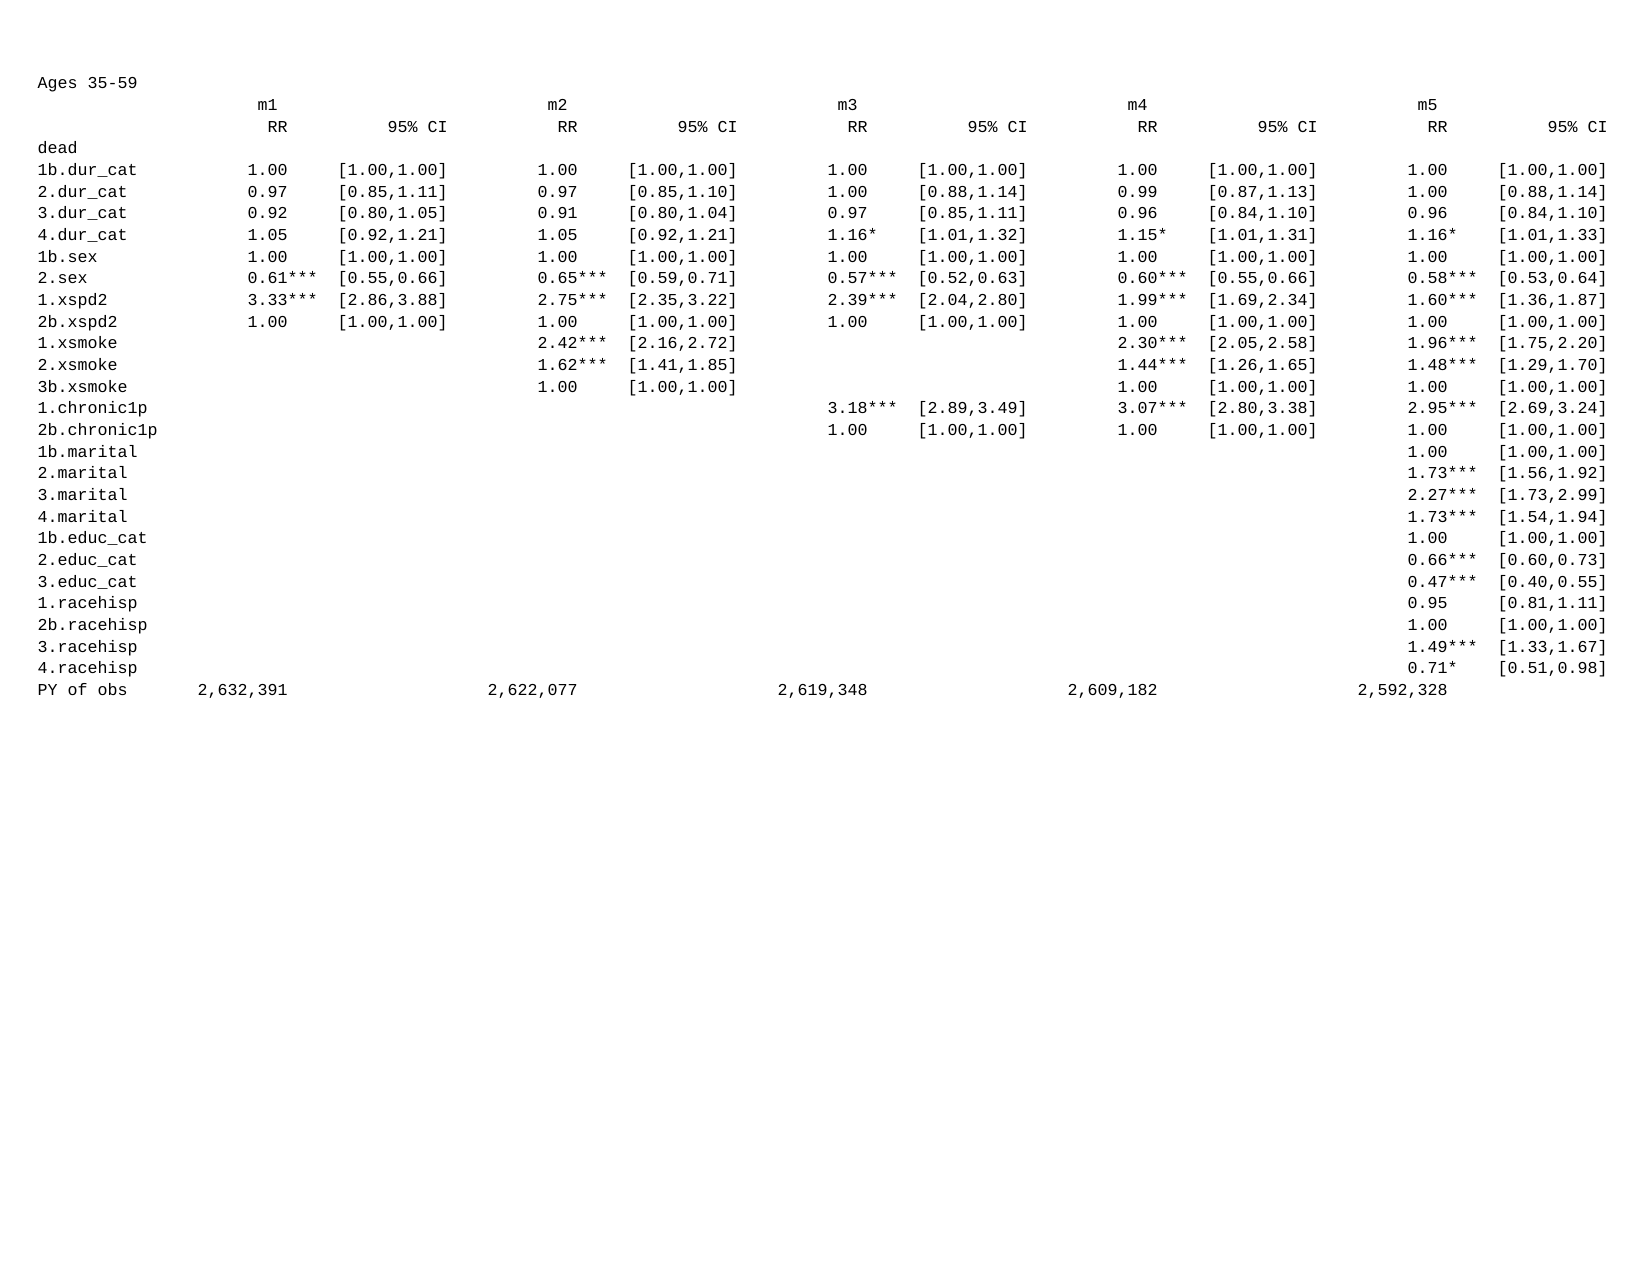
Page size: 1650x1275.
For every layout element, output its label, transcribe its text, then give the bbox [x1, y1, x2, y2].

text PY of obs 2,632,391 2,622,077 2,619,348 2,609,182 2,592,328 [37, 682, 1612, 701]
text 4.marital 1.73*** [1.54,1.94] [37, 508, 1612, 527]
text 1b.educ_cat 1.00 [1.00,1.00] [37, 530, 1612, 549]
text 4.dur_cat 1.05 [0.92,1.21] 1.05 [0.92,1.21] 1.16* [1.01,1.32] 1.15* [1.01,1.31] 1.16* [1.01,1.33] [37, 227, 1612, 246]
text 2b.xspd2 1.00 [1.00,1.00] 1.00 [1.00,1.00] 1.00 [1.00,1.00] 1.00 [1.00,1.00] 1.00 [1.00,1.00] [37, 313, 1612, 332]
text 3.racehisp 1.49*** [1.33,1.67] [37, 638, 1612, 657]
text RR 95% CI RR 95% CI RR 95% CI RR 95% CI RR 95% CI [37, 118, 1612, 137]
text 3b.xsmoke 1.00 [1.00,1.00] 1.00 [1.00,1.00] 1.00 [1.00,1.00] [37, 378, 1612, 397]
text Ages 35-59 [37, 75, 1612, 94]
text 2.sex 0.61*** [0.55,0.66] 0.65*** [0.59,0.71] 0.57*** [0.52,0.63] 0.60*** [0.55,0.66] 0.58*** [0.53,0.64] [37, 270, 1612, 289]
text m1 m2 m3 m4 m5 [37, 97, 1612, 116]
text 2b.racehisp 1.00 [1.00,1.00] [37, 617, 1612, 636]
text 3.dur_cat 0.92 [0.80,1.05] 0.91 [0.80,1.04] 0.97 [0.85,1.11] 0.96 [0.84,1.10] 0.96 [0.84,1.10] [37, 205, 1612, 224]
text 4.racehisp 0.71* [0.51,0.98] [37, 660, 1612, 679]
text 2.dur_cat 0.97 [0.85,1.11] 0.97 [0.85,1.10] 1.00 [0.88,1.14] 0.99 [0.87,1.13] 1.00 [0.88,1.14] [37, 183, 1612, 202]
text 2.xsmoke 1.62*** [1.41,1.85] 1.44*** [1.26,1.65] 1.48*** [1.29,1.70] [37, 357, 1612, 376]
text 1b.marital 1.00 [1.00,1.00] [37, 443, 1612, 462]
text 2.educ_cat 0.66*** [0.60,0.73] [37, 552, 1612, 571]
text 1.racehisp 0.95 [0.81,1.11] [37, 595, 1612, 614]
text 3.marital 2.27*** [1.73,2.99] [37, 487, 1612, 506]
text 1b.sex 1.00 [1.00,1.00] 1.00 [1.00,1.00] 1.00 [1.00,1.00] 1.00 [1.00,1.00] 1.00 [1.00,1.00] [37, 248, 1612, 267]
text 3.educ_cat 0.47*** [0.40,0.55] [37, 573, 1612, 592]
text 1.chronic1p 3.18*** [2.89,3.49] 3.07*** [2.80,3.38] 2.95*** [2.69,3.24] [37, 400, 1612, 419]
text 2b.chronic1p 1.00 [1.00,1.00] 1.00 [1.00,1.00] 1.00 [1.00,1.00] [37, 422, 1612, 441]
text 1.xspd2 3.33*** [2.86,3.88] 2.75*** [2.35,3.22] 2.39*** [2.04,2.80] 1.99*** [1.69,2.34] 1.60*** [1.36,1.87] [37, 292, 1612, 311]
text 2.marital 1.73*** [1.56,1.92] [37, 465, 1612, 484]
text 1b.dur_cat 1.00 [1.00,1.00] 1.00 [1.00,1.00] 1.00 [1.00,1.00] 1.00 [1.00,1.00] 1.00 [1.00,1.00] [37, 162, 1612, 181]
text dead [37, 140, 1612, 159]
text 1.xsmoke 2.42*** [2.16,2.72] 2.30*** [2.05,2.58] 1.96*** [1.75,2.20] [37, 335, 1612, 354]
